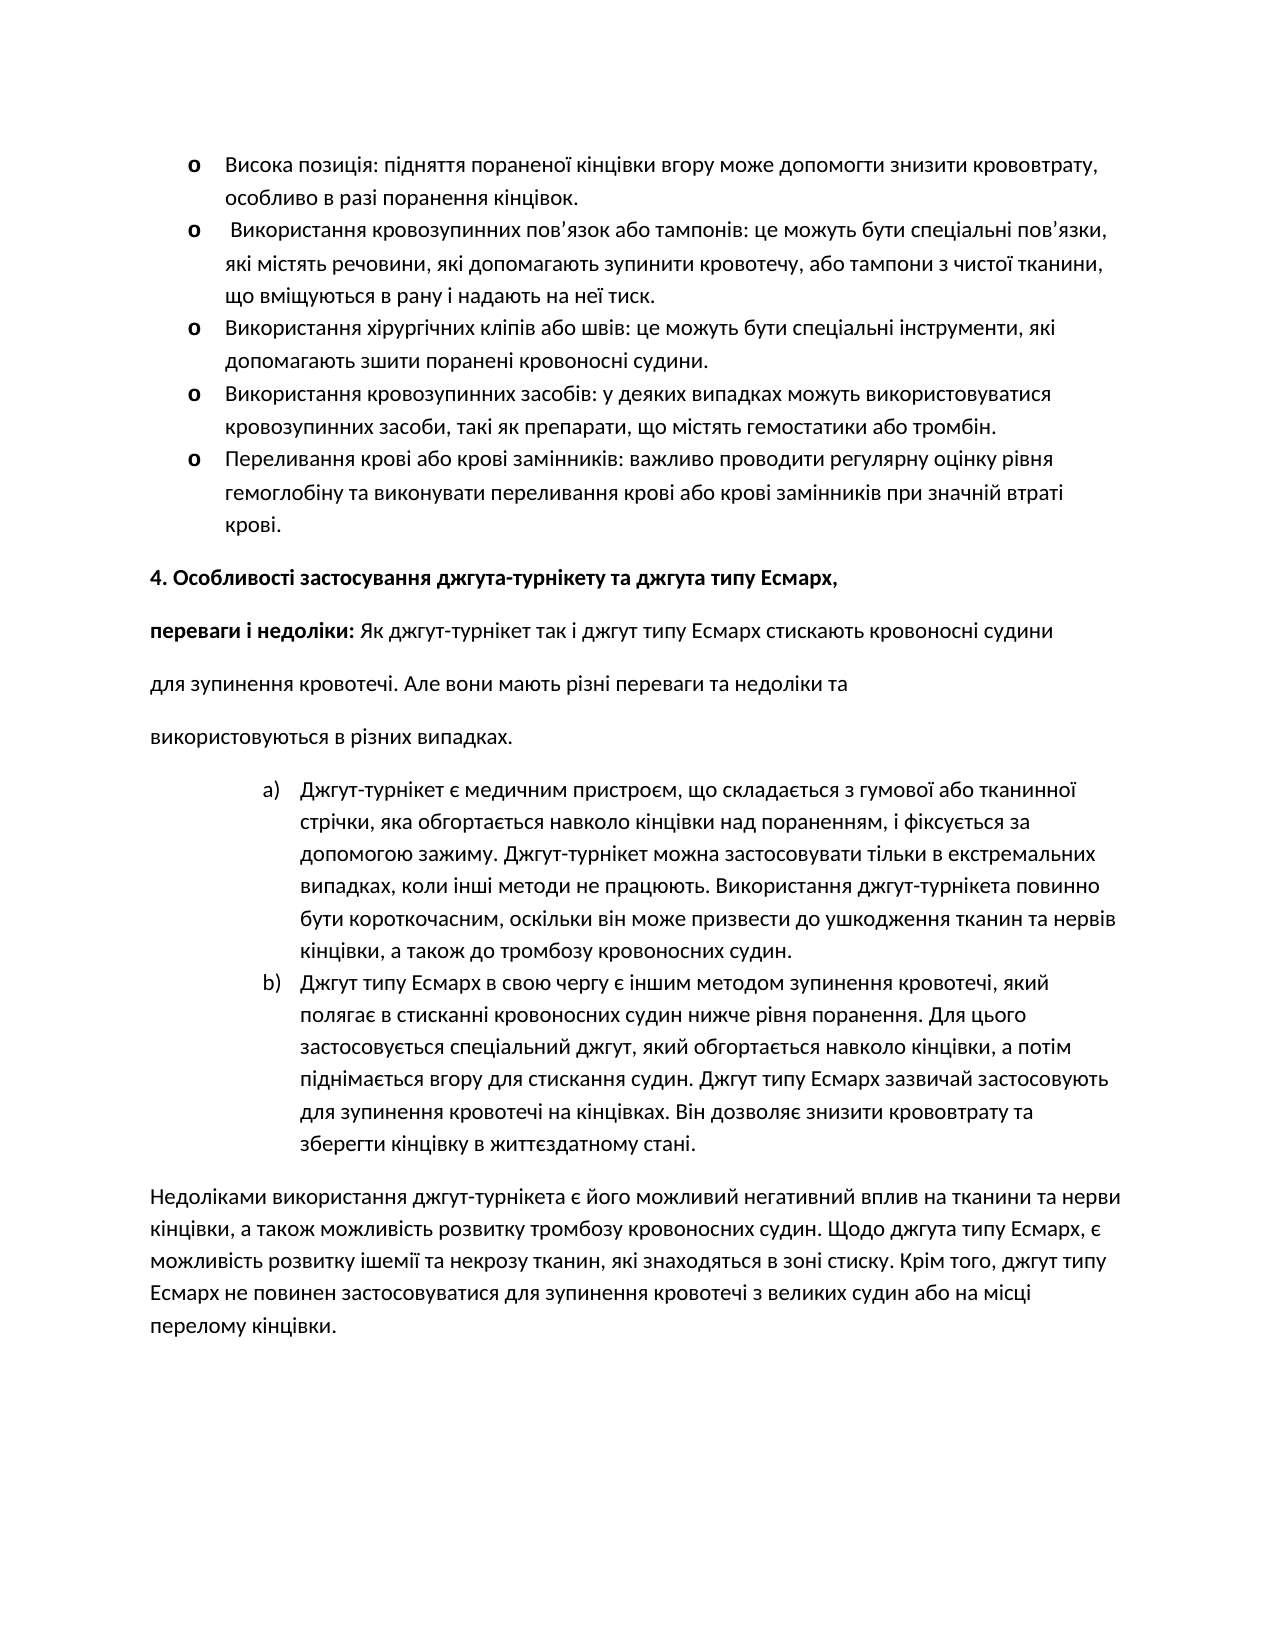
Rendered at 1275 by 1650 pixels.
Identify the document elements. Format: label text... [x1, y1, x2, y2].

list Використання хірургічних кліпів або швів: це можуть бути спеціальні інструменти, які допомагають зшити поранені кровоносні судини. [187, 313, 1125, 374]
text переваги і недоліки: Як джгут-турнікет так і джгут типу Есмарх стискають кровоносні судини [150, 616, 1125, 644]
list Джгут типу Есмарх в свою чергу є іншим методом зупинення кровотечі, який полягає в стисканні кровоносних судин нижче рівня поранення. Для цього застосовується спеціальний джгут, який обгортається навколо кінцівки, а потім піднімається вгору для стискання судин. Джгут типу Есмарх зазвичай застосовують для зупинення кровотечі на кінцівках. Він дозволяє знизити крововтрату та зберегти кінцівку в життєздатному стані. [262, 968, 1125, 1157]
text використовуються в різних випадках. [150, 722, 1125, 750]
list Висока позиція: підняття пораненої кінцівки вгору може допомогти знизити крововтрату, особливо в разі поранення кінцівок. [187, 150, 1125, 211]
list Використання кровозупинних пов’язок або тампонів: це можуть бути спеціальні пов’язки, які містять речовини, які допомагають зупинити кровотечу, або тампони з чистої тканини, що вміщуються в рану і надають на неї тиск. [187, 216, 1125, 309]
list Використання кровозупинних засобів: у деяких випадках можуть використовуватися кровозупинних засоби, такі як препарати, що містять гемостатики або тромбін. [187, 379, 1125, 440]
text Недоліками використання джгут-турнікета є його можливий негативний вплив на тканини та нерви кінцівки, а також можливість розвитку тромбозу кровоносних судин. Щодо джгута типу Есмарх, є можливість розвитку ішемії та некрозу тканин, які знаходяться в зоні стиску. Крім того, джгут типу Есмарх не повинен застосовуватися для зупинення кровотечі з великих судин або на місці перелому кінцівки. [150, 1182, 1125, 1339]
text 4. Особливості застосування джгута-турнікету та джгута типу Есмарх, [150, 563, 1125, 591]
list Джгут-турнікет є медичним пристроєм, що складається з гумової або тканинної стрічки, яка обгортається навколо кінцівки над пораненням, і фіксується за допомогою зажиму. Джгут-турнікет можна застосовувати тільки в екстремальних випадках, коли інші методи не працюють. Використання джгут-турнікета повинно бути короткочасним, оскільки він може призвести до ушкодження тканин та нервів кінцівки, а також до тромбозу кровоносних судин. [262, 775, 1125, 964]
list Переливання крові або крові замінників: важливо проводити регулярну оцінку рівня гемоглобіну та виконувати переливання крові або крові замінників при значній втраті крові. [187, 444, 1125, 538]
text для зупинення кровотечі. Але вони мають різні переваги та недоліки та [150, 669, 1125, 697]
